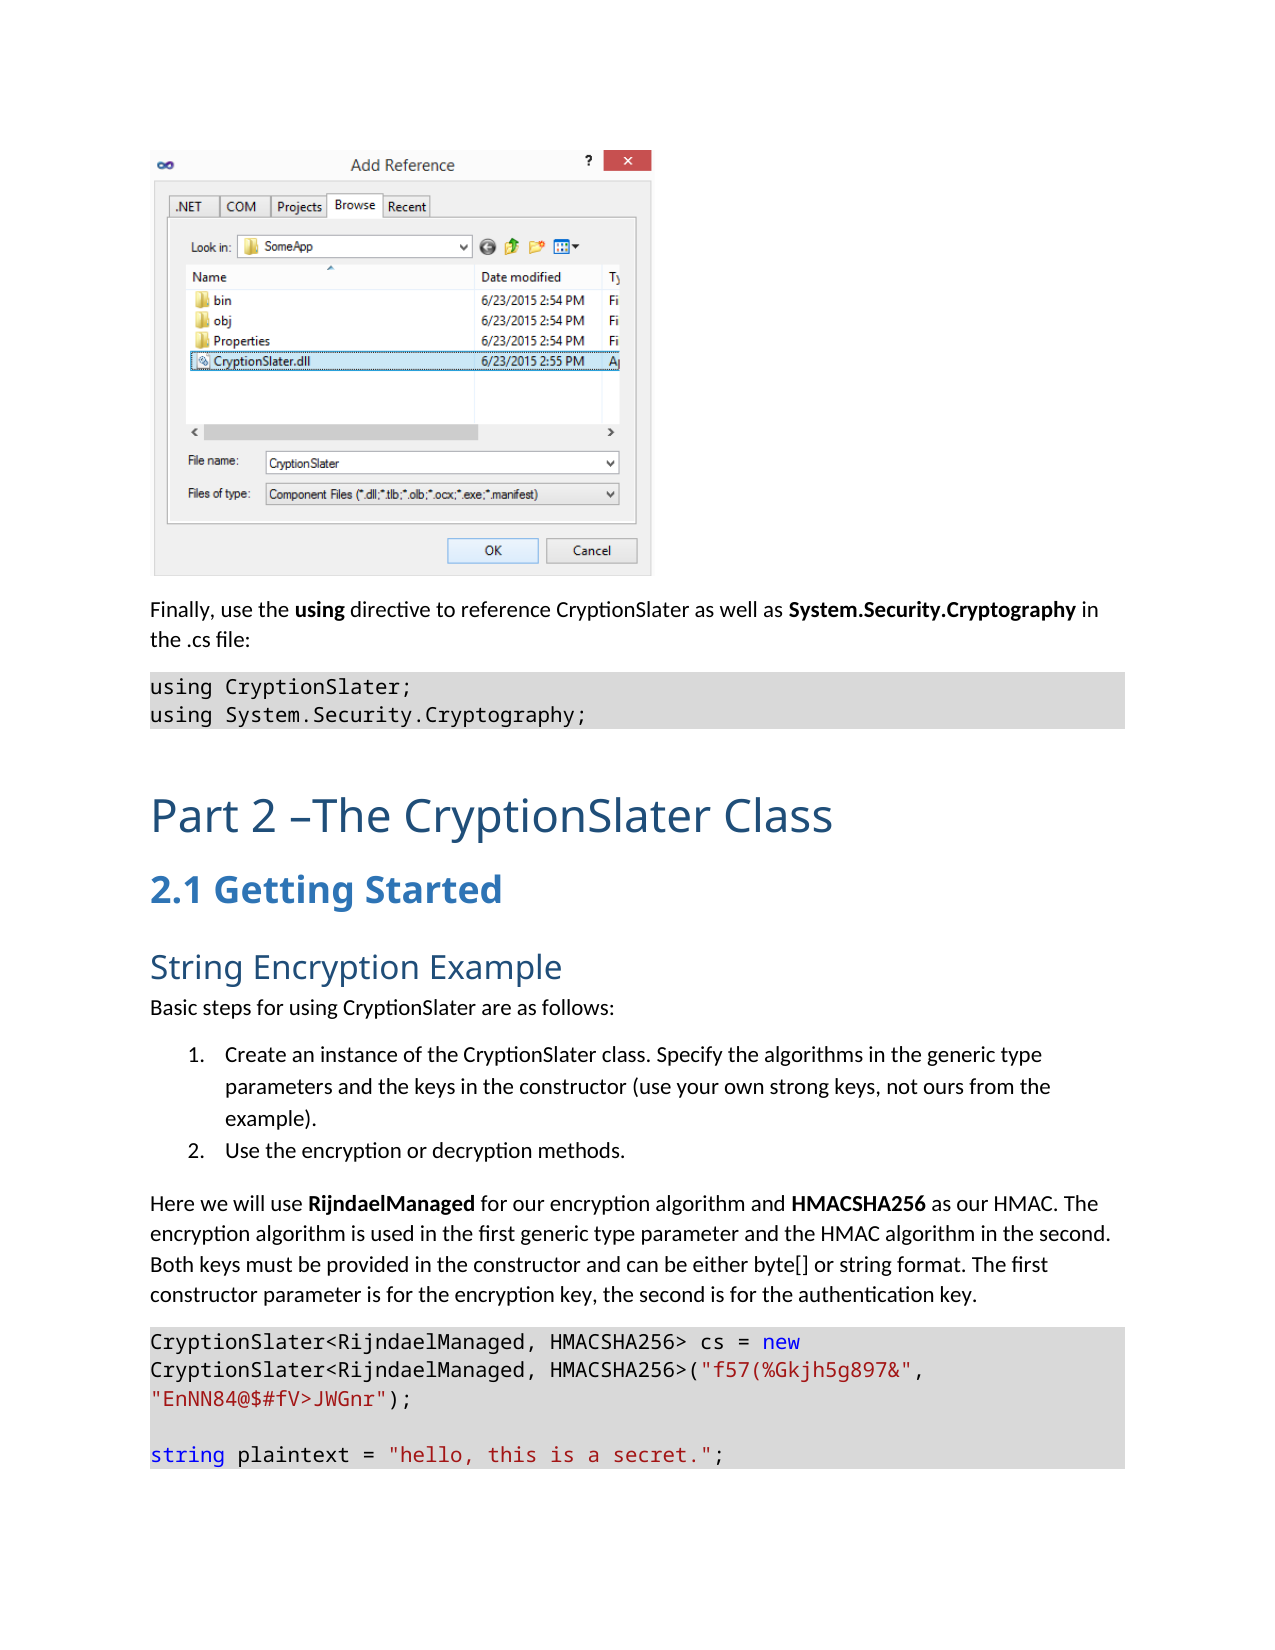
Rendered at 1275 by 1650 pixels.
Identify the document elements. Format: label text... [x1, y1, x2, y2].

text Here we will use RijndaelManaged for our encryption algorithm and HMACSHA256 as our HMAC. The encryption algorithm is used in the first generic type parameter and the HMAC algorithm in the second. Both keys must be provided in the constructor and can be either byte[] or string format. The first constructor parameter is for the encryption key, the second is for the authentication key. [150, 1189, 1125, 1308]
picture [150, 150, 655, 576]
text using System.Security.Cryptography; [150, 700, 1125, 729]
subtitle 2.1 Getting Started [150, 864, 1125, 915]
list Use the encryption or decryption methods. [187, 1136, 1125, 1164]
text Basic steps for using CryptionSlater are as follows: [150, 993, 1125, 1021]
list Create an instance of the CryptionSlater class. Specify the algorithms in the generic type parameters and the keys in the constructor (use your own strong keys, not ours from the example). [187, 1040, 1125, 1132]
text CryptionSlater<RijndaelManaged, HMACSHA256> cs = new CryptionSlater<RijndaelManaged, HMACSHA256>("f57(%Gkjh5g897&", "EnNN84@$#fV>JWGnr"); [150, 1327, 1125, 1412]
subtitle Part 2 –The CryptionSlater Class [150, 784, 1125, 846]
text Finally, use the using directive to reference CryptionSlater as well as System.Security.Cryptography in the .cs file: [150, 595, 1125, 653]
text string plaintext = "hello, this is a secret."; [150, 1441, 1125, 1469]
text using CryptionSlater; [150, 672, 1125, 700]
subtitle String Encryption Example [150, 944, 1125, 989]
